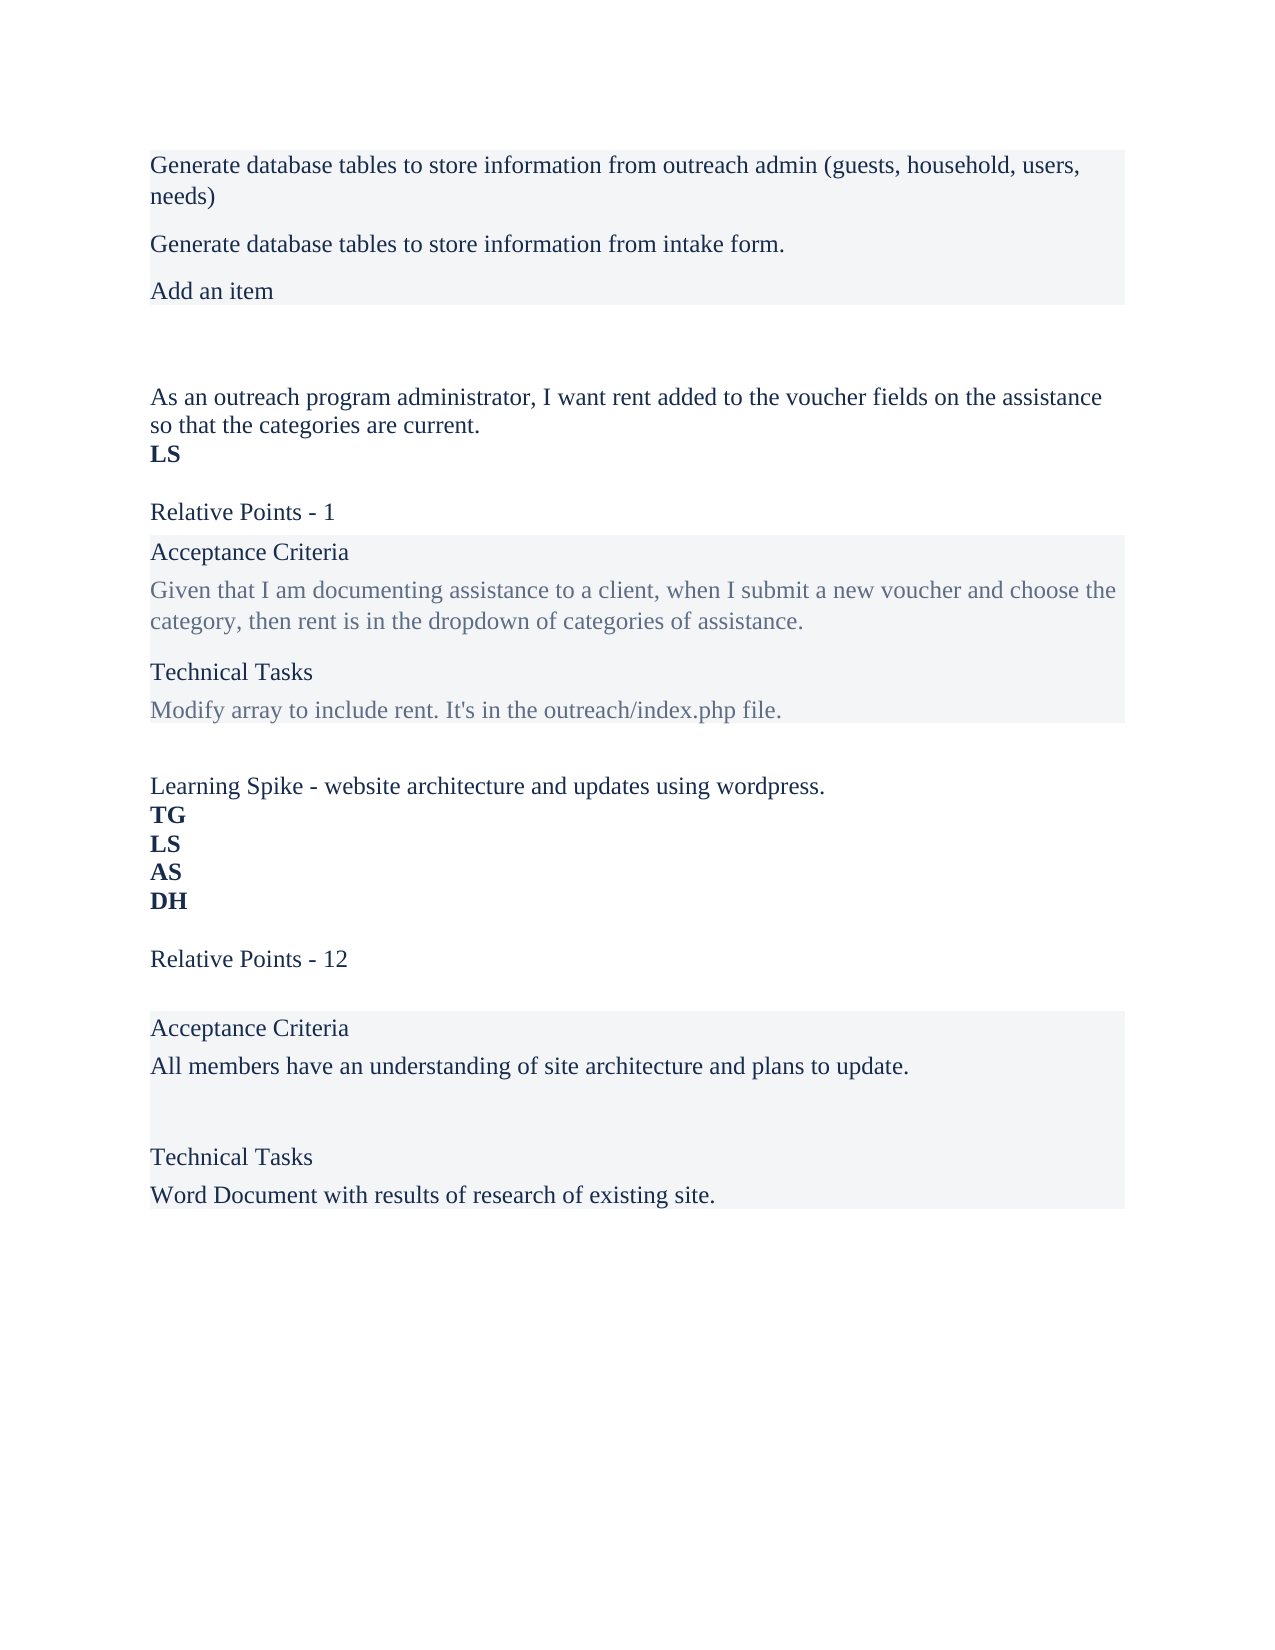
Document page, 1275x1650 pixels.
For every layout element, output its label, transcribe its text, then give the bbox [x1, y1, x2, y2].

text All members have an understanding of site architecture and plans to update. [150, 1051, 1125, 1080]
text DH [150, 886, 1125, 915]
subtitle Technical Tasks [150, 654, 1125, 685]
text Modify array to include rent. It's in the outreach/index.php file. [150, 695, 1125, 723]
text Generate database tables to store information from outreach admin (guests, household, users, needs) [150, 150, 1125, 210]
text Given that I am documenting assistance to a client, when I submit a new voucher and choose the category, then rent is in the dropdown of categories of assistance. [150, 575, 1125, 635]
text AS [150, 857, 1125, 886]
text Relative Points - 12 [150, 944, 1125, 972]
text LS [150, 829, 1125, 857]
text Relative Points - 1 [150, 497, 1125, 525]
text Generate database tables to store information from intake form. [150, 229, 1125, 257]
text As an outreach program administrator, I want rent added to the voucher fields on the assistance so that the categories are current. [150, 382, 1125, 439]
subtitle Acceptance Criteria [150, 1011, 1125, 1042]
text TG [150, 800, 1125, 829]
text Add an item [150, 276, 1125, 305]
text Learning Spike - website architecture and updates using wordpress. [150, 771, 1125, 800]
subtitle Acceptance Criteria [150, 535, 1125, 566]
subtitle Technical Tasks [150, 1139, 1125, 1171]
text LS [150, 439, 1125, 468]
text Word Document with results of research of existing site. [150, 1180, 1125, 1209]
